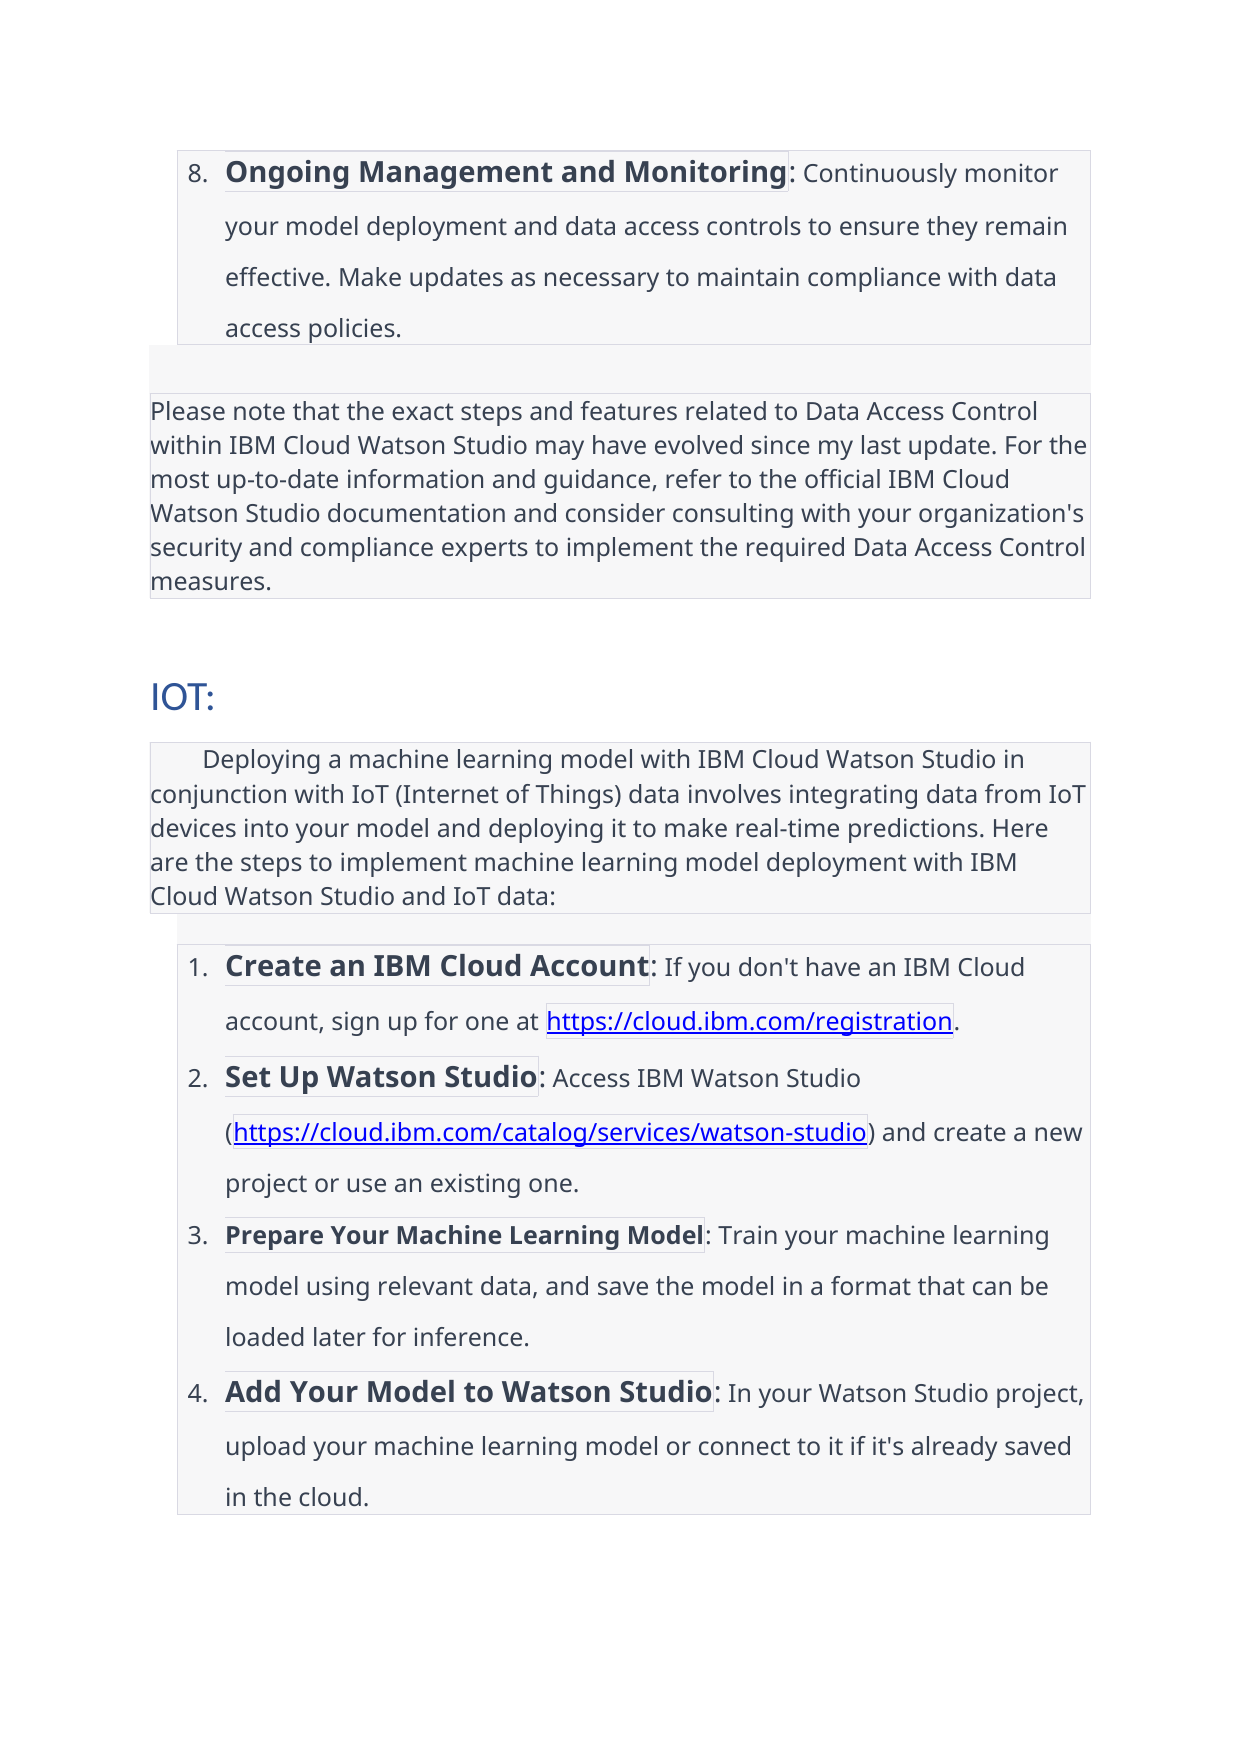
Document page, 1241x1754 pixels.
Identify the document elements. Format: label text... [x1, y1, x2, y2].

list Prepare Your Machine Learning Model: Train your machine learning model using relevant data, and save the model in a format that can be loaded later for inference. [178, 1216, 1090, 1354]
list Ongoing Management and Monitoring: Continuously monitor your model deployment and data access controls to ensure they remain effective. Make updates as necessary to maintain compliance with data access policies. [178, 151, 1090, 344]
text Please note that the exact steps and features related to Data Access Control within IBM Cloud Watson Studio may have evolved since my last update. For the most up-to-date information and guidance, refer to the official IBM Cloud Watson Studio documentation and consider consulting with your organization's security and compliance experts to implement the required Data Access Control measures. [151, 394, 1090, 598]
list Create an IBM Cloud Account: If you don't have an IBM Cloud account, sign up for one at https://cloud.ibm.com/registration. [178, 945, 1090, 1038]
text Deploying a machine learning model with IBM Cloud Watson Studio in conjunction with IoT (Internet of Things) data involves integrating data from IoT devices into your model and deploying it to make real-time predictions. Here are the steps to implement machine learning model deployment with IBM Cloud Watson Studio and IoT data: [151, 743, 1090, 913]
text IOT: [150, 670, 1090, 721]
list Set Up Watson Studio: Access IBM Watson Studio (https://cloud.ibm.com/catalog/services/watson-studio) and create a new project or use an existing one. [178, 1055, 1090, 1200]
list Add Your Model to Watson Studio: In your Watson Studio project, upload your machine learning model or connect to it if it's already saved in the cloud. [178, 1371, 1090, 1514]
